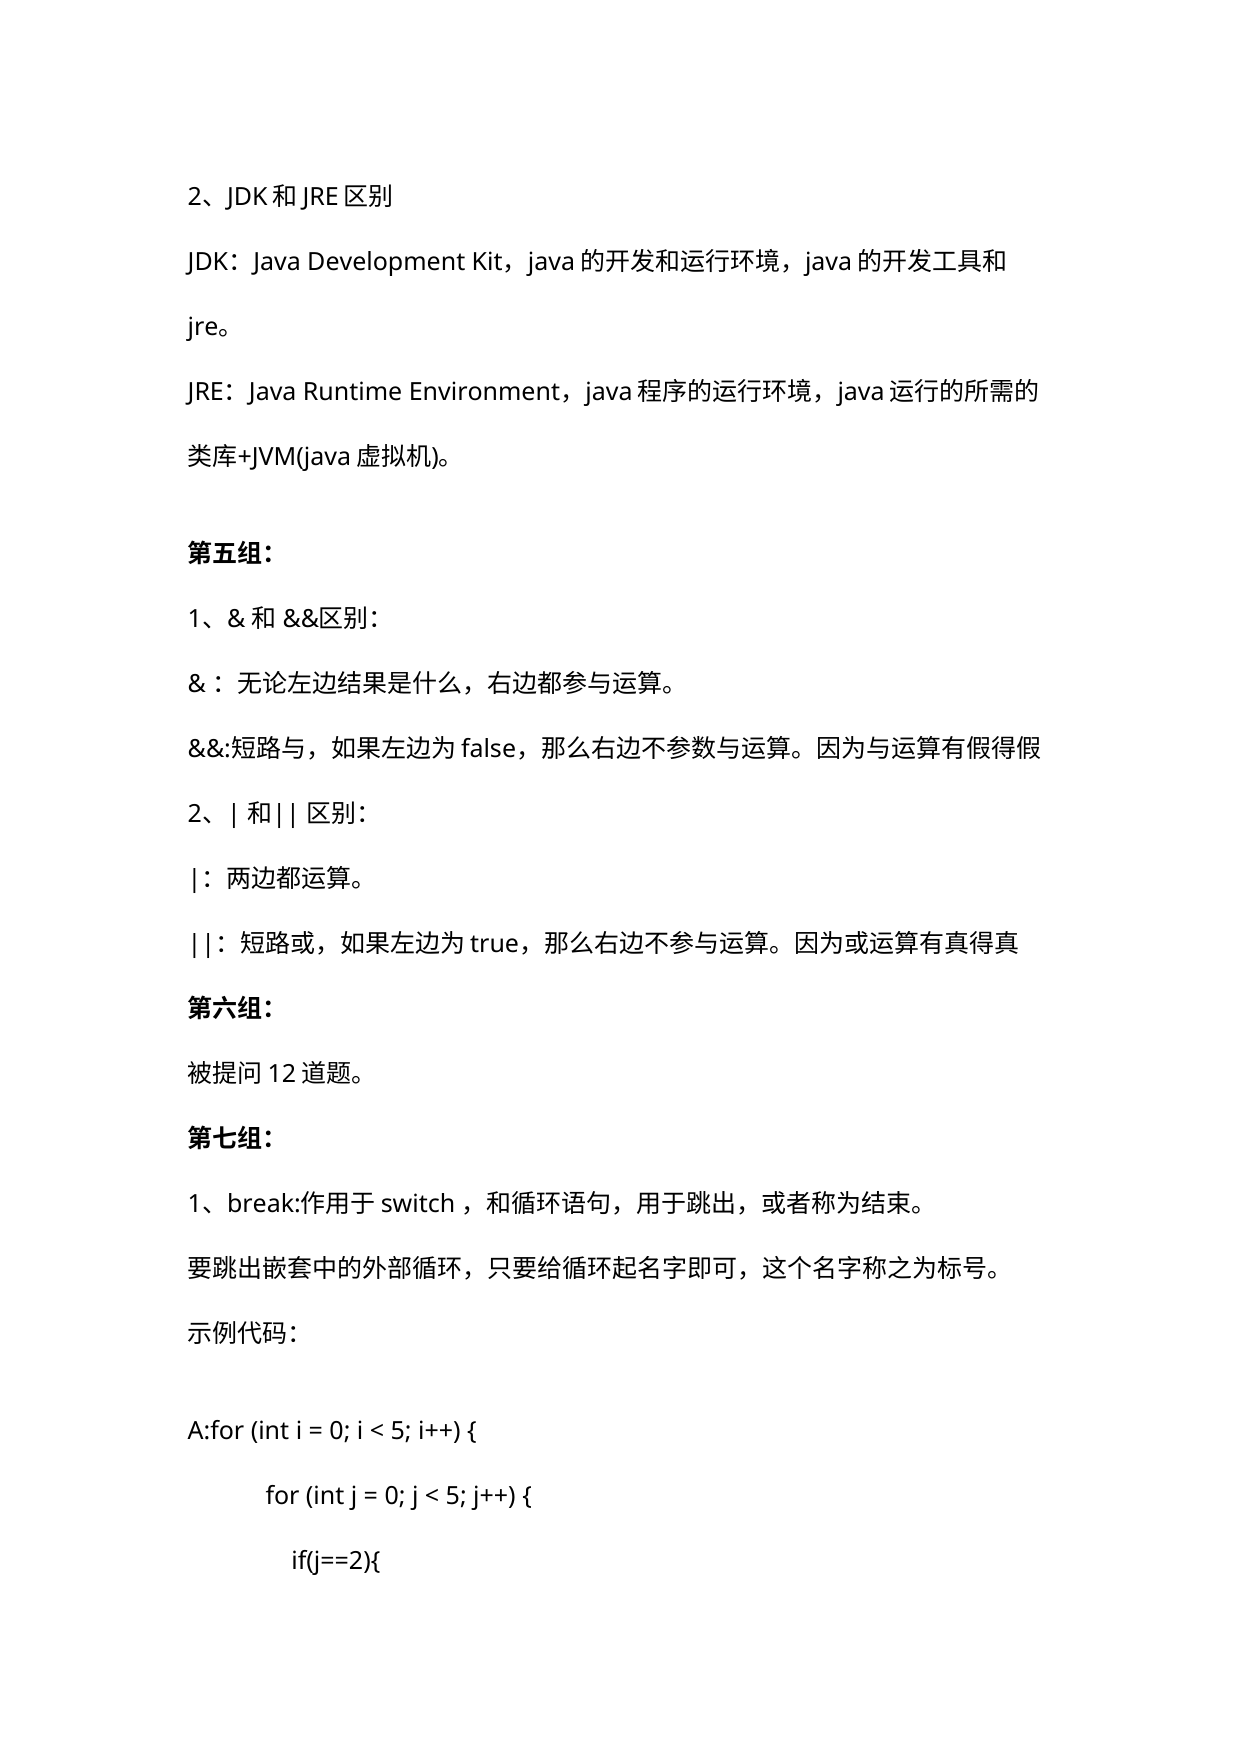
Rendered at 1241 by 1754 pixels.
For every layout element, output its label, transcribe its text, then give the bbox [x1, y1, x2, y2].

text 2、| 和|| 区别： [187, 779, 1053, 844]
text A:for (int i = 0; i < 5; i++) { [187, 1397, 1053, 1462]
text if(j==2){ [187, 1527, 1053, 1592]
text 1、& 和 &&区别： [187, 584, 1053, 649]
text & ：无论左边结果是什么，右边都参与运算。 [187, 649, 1053, 714]
text 示例代码： [187, 1299, 1053, 1364]
text |：两边都运算。 [187, 844, 1053, 909]
text JDK：Java Development Kit，java的开发和运行环境，java的开发工具和jre。 [187, 227, 1053, 357]
text 第六组： [187, 974, 1053, 1039]
text 第五组： [187, 519, 1053, 584]
text ||：短路或，如果左边为true，那么右边不参与运算。因为或运算有真得真 [187, 909, 1053, 974]
text 被提问12道题。 [187, 1039, 1053, 1104]
text for (int j = 0; j < 5; j++) { [187, 1462, 1053, 1527]
text 1、break:作用于switch ，和循环语句，用于跳出，或者称为结束。 [187, 1169, 1053, 1234]
text JRE：Java Runtime Environment，java程序的运行环境，java运行的所需的类库+JVM(java虚拟机)。 [187, 357, 1053, 487]
text 要跳出嵌套中的外部循环，只要给循环起名字即可，这个名字称之为标号。 [187, 1234, 1053, 1299]
text 第七组： [187, 1104, 1053, 1169]
text &&:短路与，如果左边为false，那么右边不参数与运算。因为与运算有假得假 [187, 714, 1053, 779]
text 2、JDK和JRE区别 [187, 162, 1053, 227]
